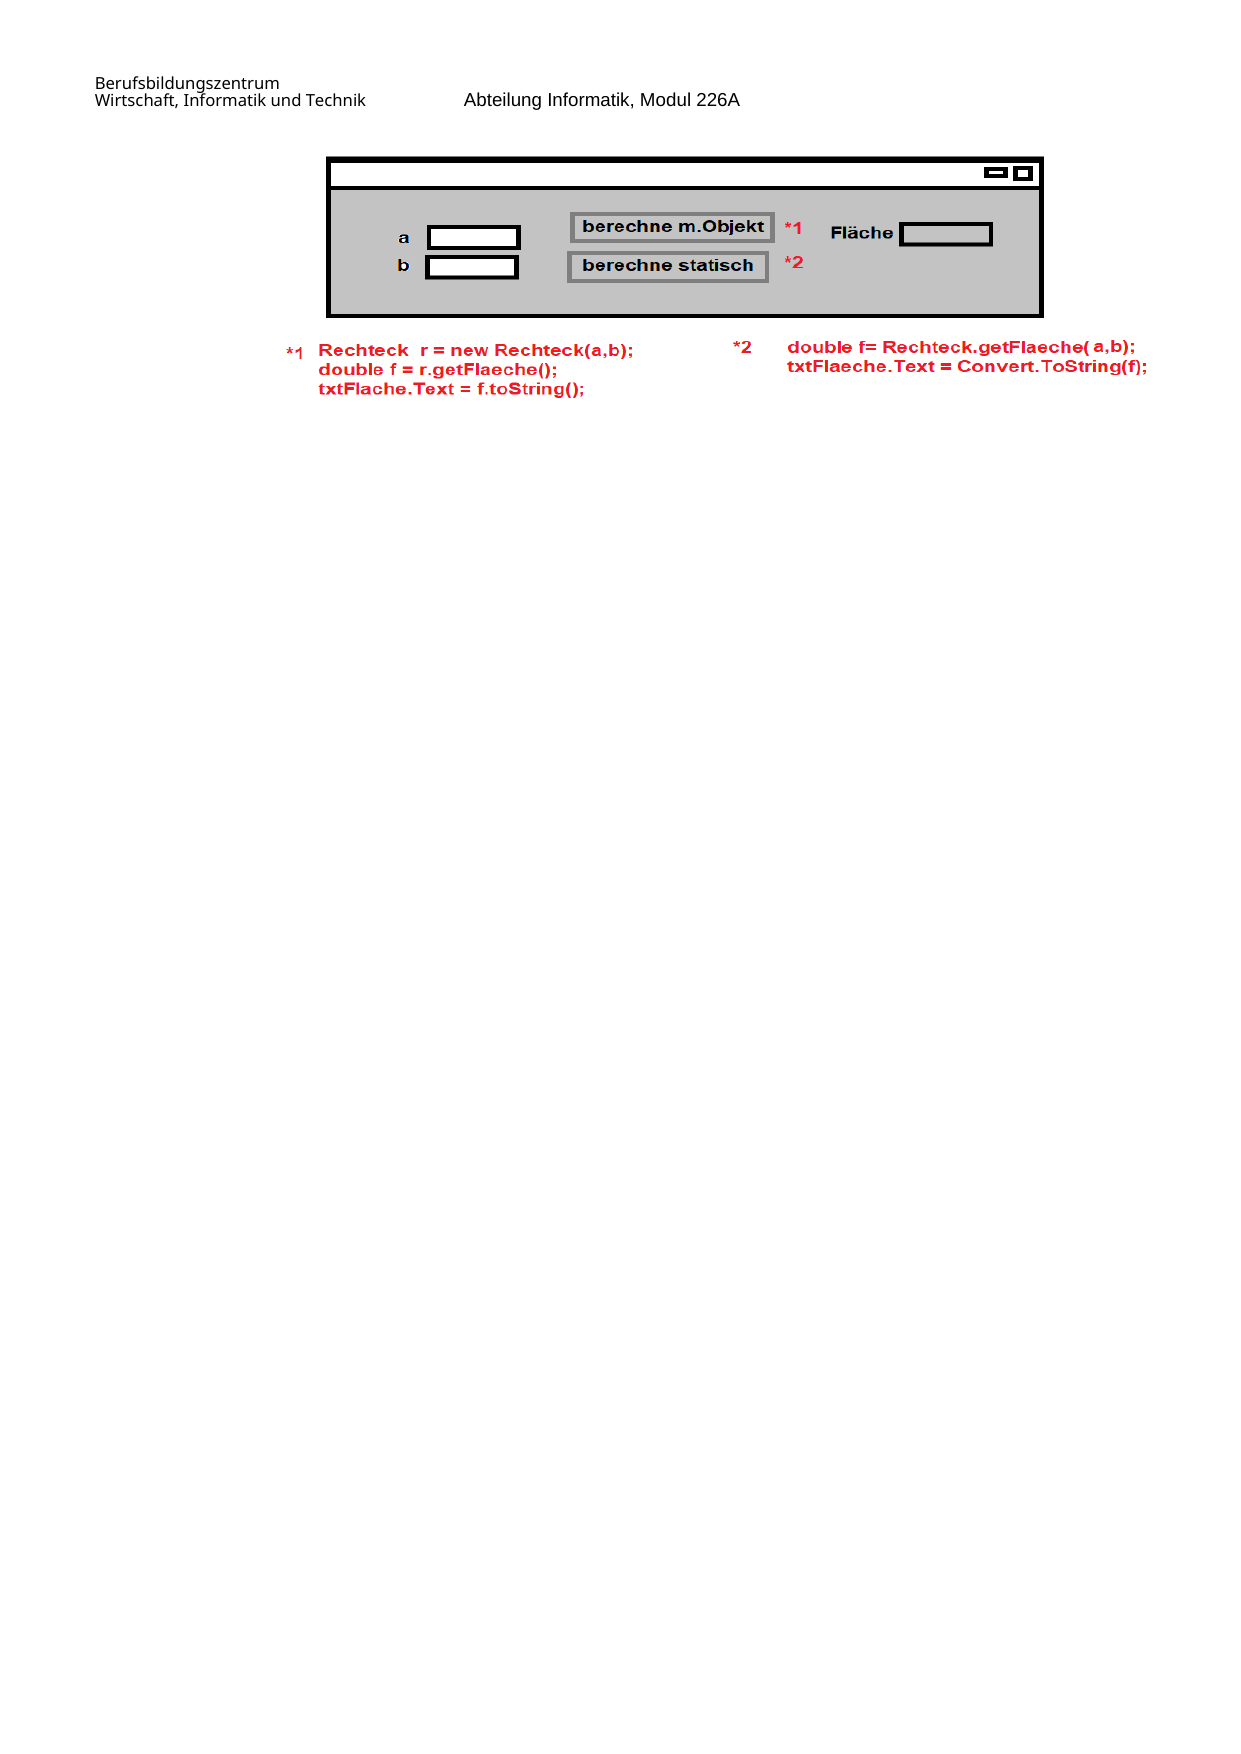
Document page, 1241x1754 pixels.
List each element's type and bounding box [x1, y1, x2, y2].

picture [263, 136, 1177, 408]
